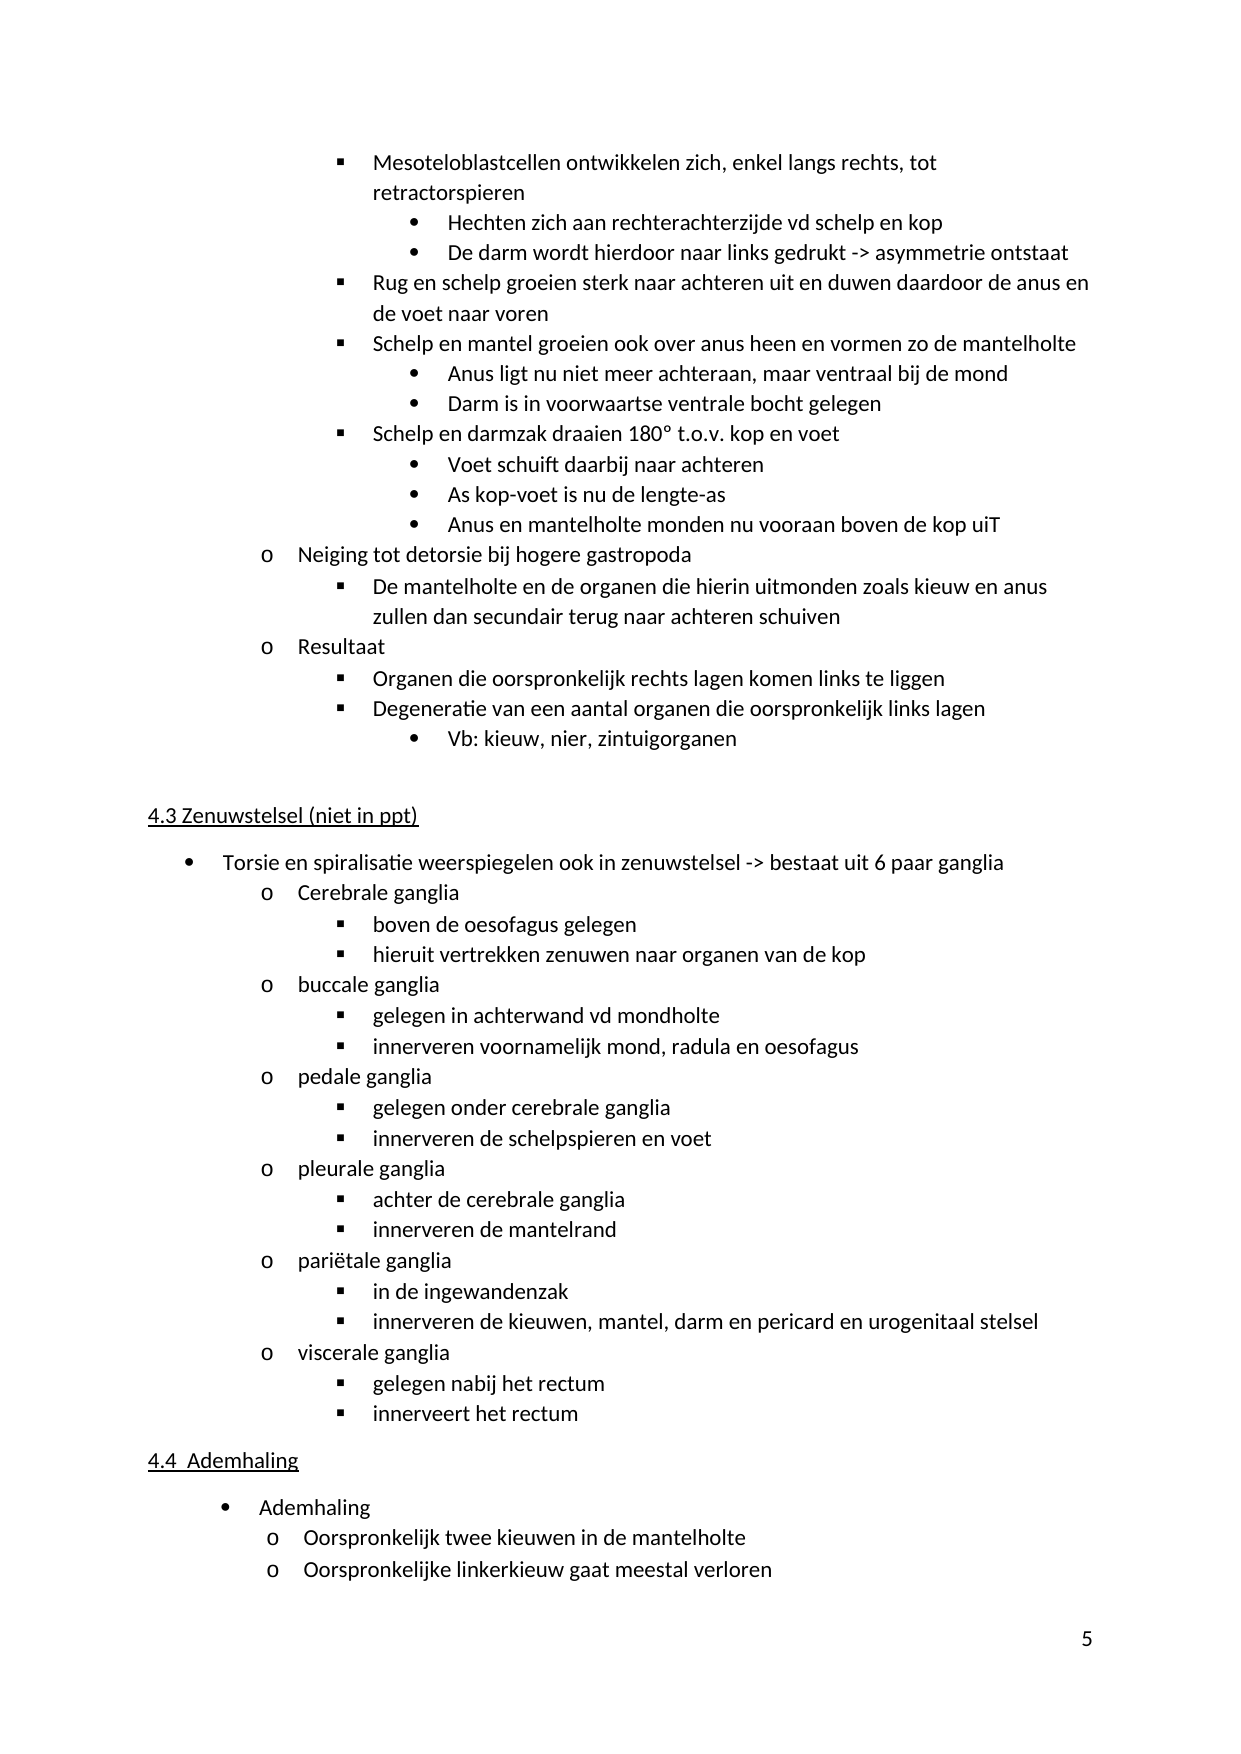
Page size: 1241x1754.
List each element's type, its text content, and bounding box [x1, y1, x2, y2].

list De mantelholte en de organen die hierin uitmonden zoals kieuw en anus zullen dan secundair terug naar achteren schuiven [335, 572, 1093, 630]
list gelegen onder cerebrale ganglia [335, 1093, 1093, 1121]
list Anus en mantelholte monden nu vooraan boven de kop uiT [410, 510, 1093, 538]
list Mesoteloblastcellen ontwikkelen zich, enkel langs rechts, tot retractorspieren [335, 148, 1093, 206]
list innerveren de schelpspieren en voet [335, 1124, 1093, 1152]
list Anus ligt nu niet meer achteraan, maar ventraal bij de mond [410, 359, 1093, 387]
list pariëtale ganglia [260, 1246, 1093, 1275]
list innerveren de mantelrand [335, 1216, 1093, 1243]
text 4.3 Zenuwstelsel (niet in ppt) [148, 801, 1093, 829]
list Oorspronkelijk twee kieuwen in de mantelholte [266, 1523, 1093, 1552]
list Neiging tot detorsie bij hogere gastropoda [260, 540, 1093, 569]
list Hechten zich aan rechterachterzijde vd schelp en kop [410, 208, 1093, 236]
list viscerale ganglia [260, 1338, 1093, 1367]
list De darm wordt hierdoor naar links gedrukt -> asymmetrie ontstaat [410, 238, 1093, 266]
list Darm is in voorwaartse ventrale bocht gelegen [410, 389, 1093, 417]
list Vb: kieuw, nier, zintuigorganen [410, 724, 1093, 752]
list buccale ganglia [260, 970, 1093, 999]
list Resultaat [260, 632, 1093, 661]
text 4.4 Ademhaling [148, 1446, 1093, 1474]
list Degeneratie van een aantal organen die oorspronkelijk links lagen [335, 694, 1093, 722]
list Torsie en spiralisatie weerspiegelen ook in zenuwstelsel -> bestaat uit 6 paar ganglia [185, 848, 1093, 876]
list Voet schuift daarbij naar achteren [410, 450, 1093, 478]
list Organen die oorspronkelijk rechts lagen komen links te liggen [335, 664, 1093, 692]
list As kop-voet is nu de lengte-as [410, 480, 1093, 508]
list Rug en schelp groeien sterk naar achteren uit en duwen daardoor de anus en de voet naar voren [335, 268, 1093, 327]
list Oorspronkelijke linkerkieuw gaat meestal verloren [266, 1555, 1093, 1584]
list Ademhaling [221, 1493, 1093, 1521]
list innerveren voornamelijk mond, radula en oesofagus [335, 1032, 1093, 1060]
list innerveert het rectum [335, 1399, 1093, 1427]
list gelegen nabij het rectum [335, 1369, 1093, 1397]
list in de ingewandenzak [335, 1277, 1093, 1305]
list Cerebrale ganglia [260, 878, 1093, 907]
list Schelp en mantel groeien ook over anus heen en vormen zo de mantelholte [335, 329, 1093, 357]
list pedale ganglia [260, 1062, 1093, 1091]
list pleurale ganglia [260, 1154, 1093, 1183]
list gelegen in achterwand vd mondholte [335, 1002, 1093, 1029]
list achter de cerebrale ganglia [335, 1185, 1093, 1213]
list hieruit vertrekken zenuwen naar organen van de kop [335, 940, 1093, 968]
list Schelp en darmzak draaien 180º t.o.v. kop en voet [335, 419, 1093, 447]
list innerveren de kieuwen, mantel, darm en pericard en urogenitaal stelsel [335, 1307, 1093, 1335]
list boven de oesofagus gelegen [335, 910, 1093, 938]
